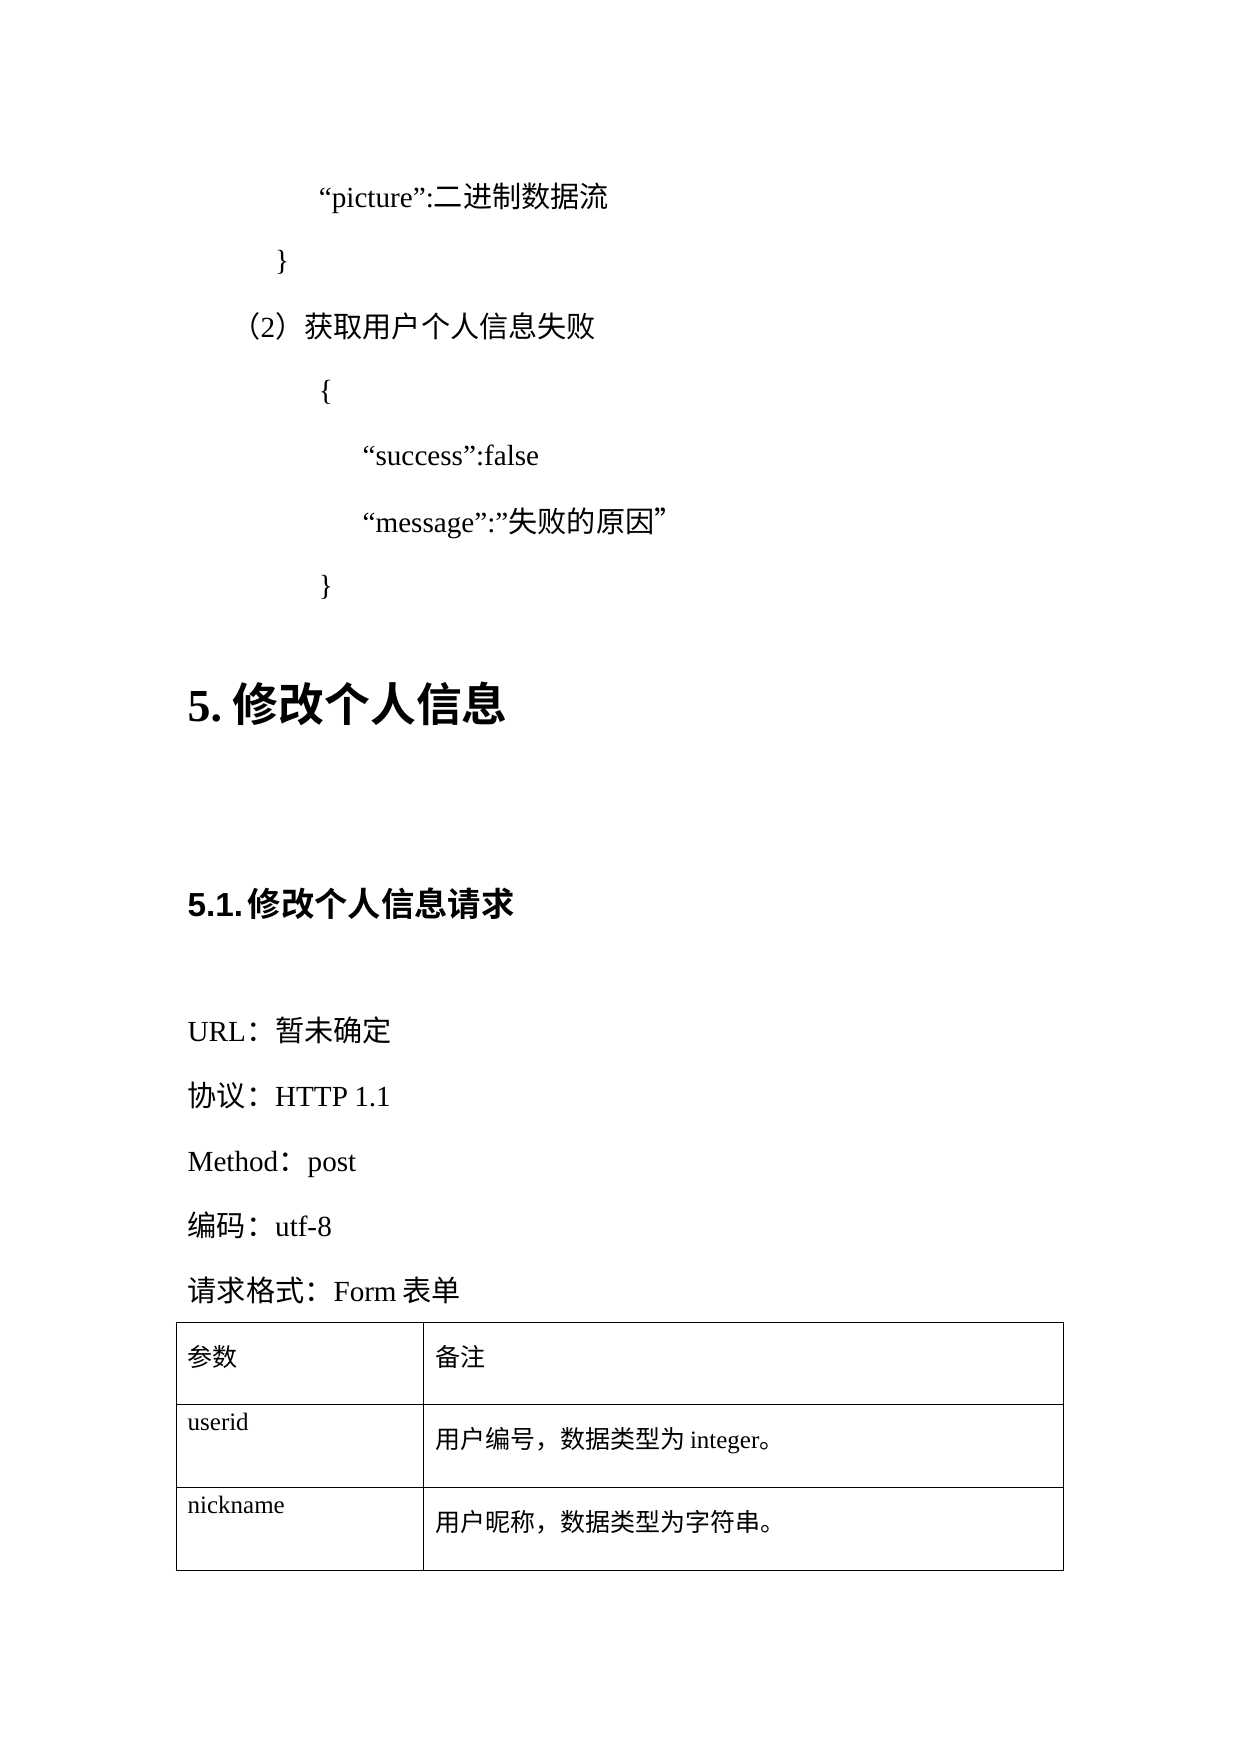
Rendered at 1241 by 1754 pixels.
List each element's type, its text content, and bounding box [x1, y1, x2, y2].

list “picture”:二进制数据流 [275, 162, 1053, 227]
list { [275, 357, 1053, 422]
text 协议：HTTP 1.1 [187, 1069, 1053, 1134]
table_header 备注 [424, 1330, 1063, 1412]
table_cell userid [177, 1413, 423, 1494]
text 编码：utf-8 [187, 1199, 1053, 1264]
table_cell 用户编号，数据类型为integer。 [424, 1413, 1063, 1494]
table_header 参数 [177, 1330, 423, 1412]
table_cell 用户昵称，数据类型为字符串。 [424, 1495, 1063, 1577]
list } [275, 227, 1053, 292]
list （2）获取用户个人信息失败 [187, 292, 1053, 357]
table_cell nickname [177, 1495, 423, 1577]
text 请求格式：Form表单 [187, 1264, 1053, 1329]
list “message”:”失败的原因” [319, 487, 1053, 552]
text URL：暂未确定 [187, 1004, 1053, 1069]
subtitle 修改个人信息请求 [187, 877, 1053, 942]
subtitle 修改个人信息 [187, 652, 1053, 750]
list “success”:false [319, 422, 1053, 487]
text Method：post [187, 1134, 1053, 1199]
list } [275, 552, 1053, 617]
